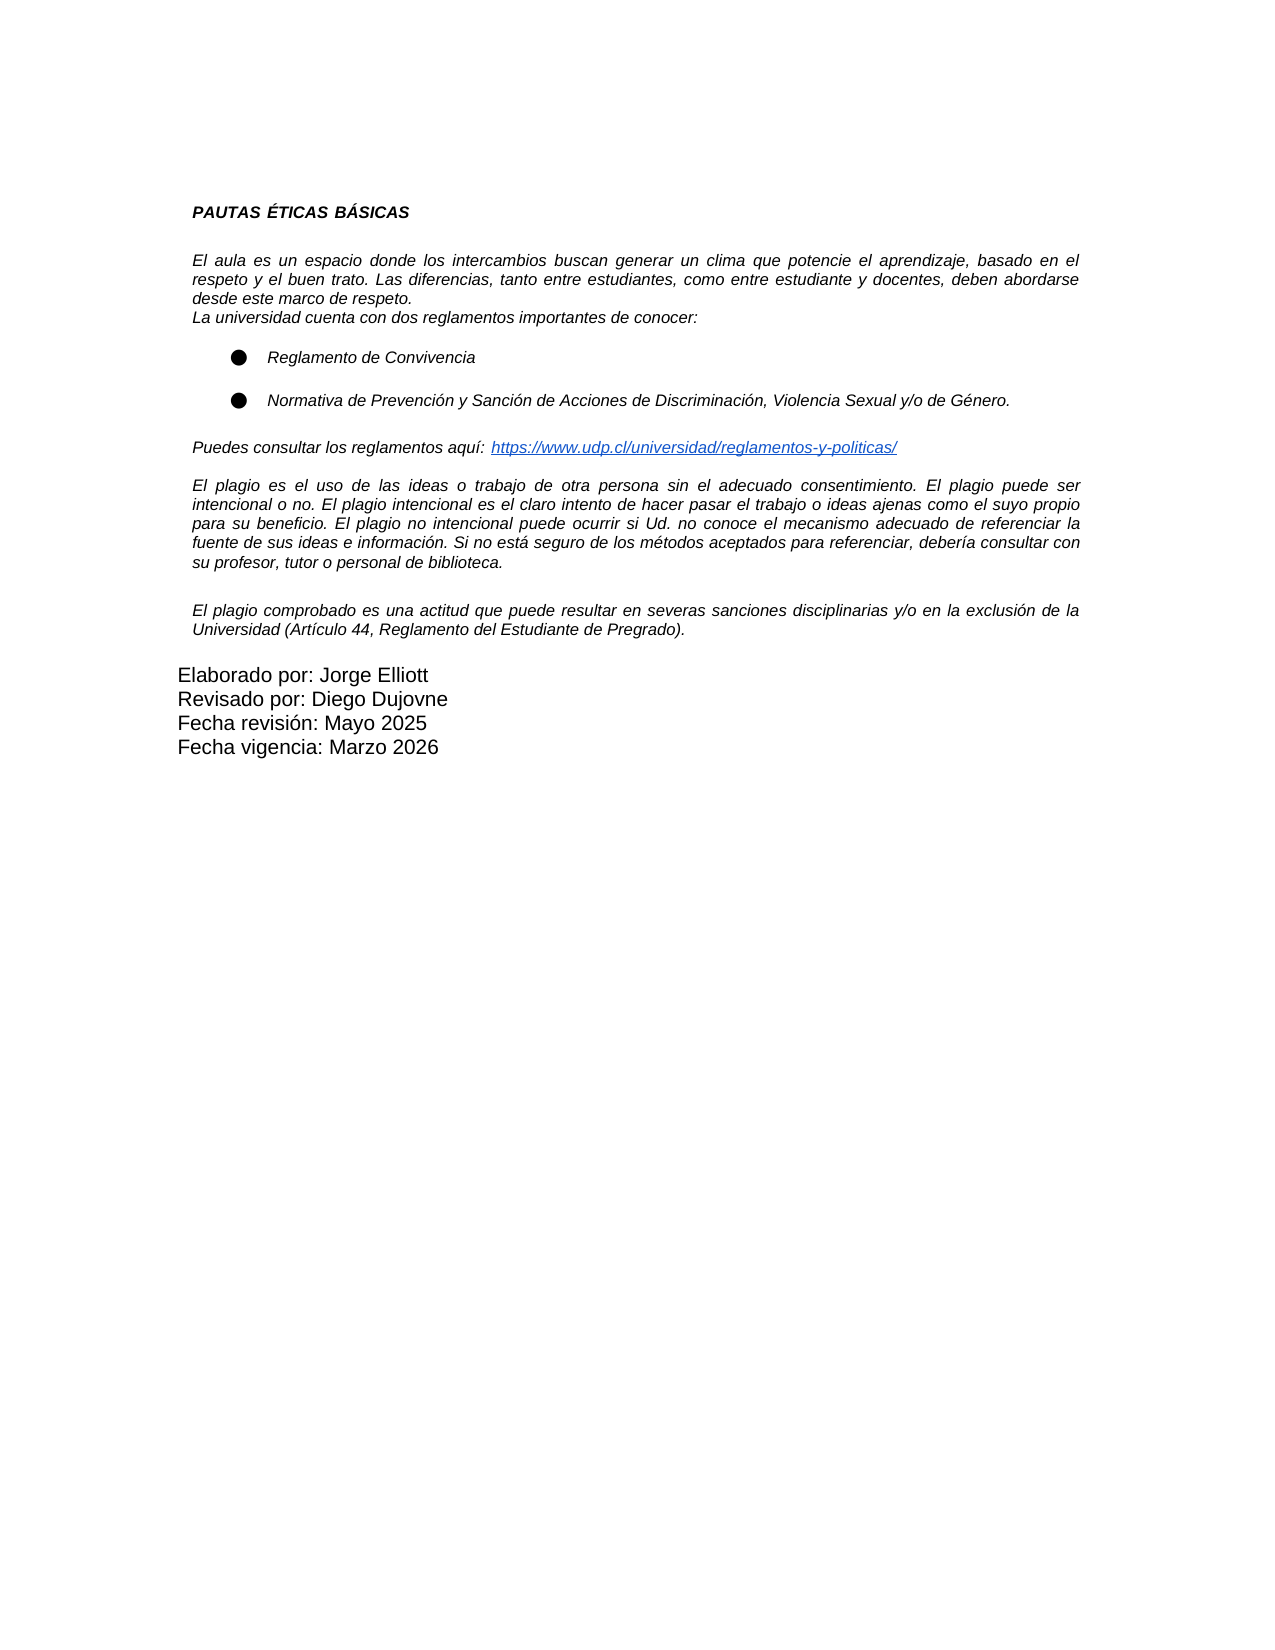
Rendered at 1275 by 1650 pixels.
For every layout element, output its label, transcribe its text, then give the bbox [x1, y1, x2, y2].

text El plagio es el uso de las ideas o trabajo de otra persona sin el adecuado consentimiento. El plagio puede ser intencional o no. El plagio intencional es el claro intento de hacer pasar el trabajo o ideas ajenas como el suyo propio para su beneficio. El plagio no intencional puede ocurrir si Ud. no conoce el mecanismo adecuado de referenciar la fuente de sus ideas e información. Si no está seguro de los métodos aceptados para referenciar, debería consultar con su profesor, tutor o personal de biblioteca. [192, 476, 1083, 572]
text PAUTAS ÉTICAS BÁSICAS [192, 203, 1098, 222]
text Puedes consultar los reglamentos aquí: https://www.udp.cl/universidad/reglamentos-y-politicas/ [192, 438, 1098, 457]
text El aula es un espacio donde los intercambios buscan generar un clima que potencie el aprendizaje, basado en el respeto y el buen trato. Las diferencias, tanto entre estudiantes, como entre estudiante y docentes, deben abordarse desde este marco de respeto. [192, 251, 1083, 308]
list Reglamento de Convivencia [229, 333, 1098, 376]
text El plagio comprobado es una actitud que puede resultar en severas sanciones disciplinarias y/o en la exclusión de la Universidad (Artículo 44, Reglamento del Estudiante de Pregrado). [192, 600, 1083, 639]
list Normativa de Prevención y Sanción de Acciones de Discriminación, Violencia Sexual y/o de Género. [229, 376, 1098, 418]
text Fecha revisión: Mayo 2025 [177, 711, 1098, 734]
text Elaborado por: Jorge Elliott [177, 663, 1098, 687]
text La universidad cuenta con dos reglamentos importantes de conocer: [192, 308, 1098, 327]
text Fecha vigencia: Marzo 2026 [177, 734, 1098, 758]
text Revisado por: Diego Dujovne [177, 687, 1098, 711]
